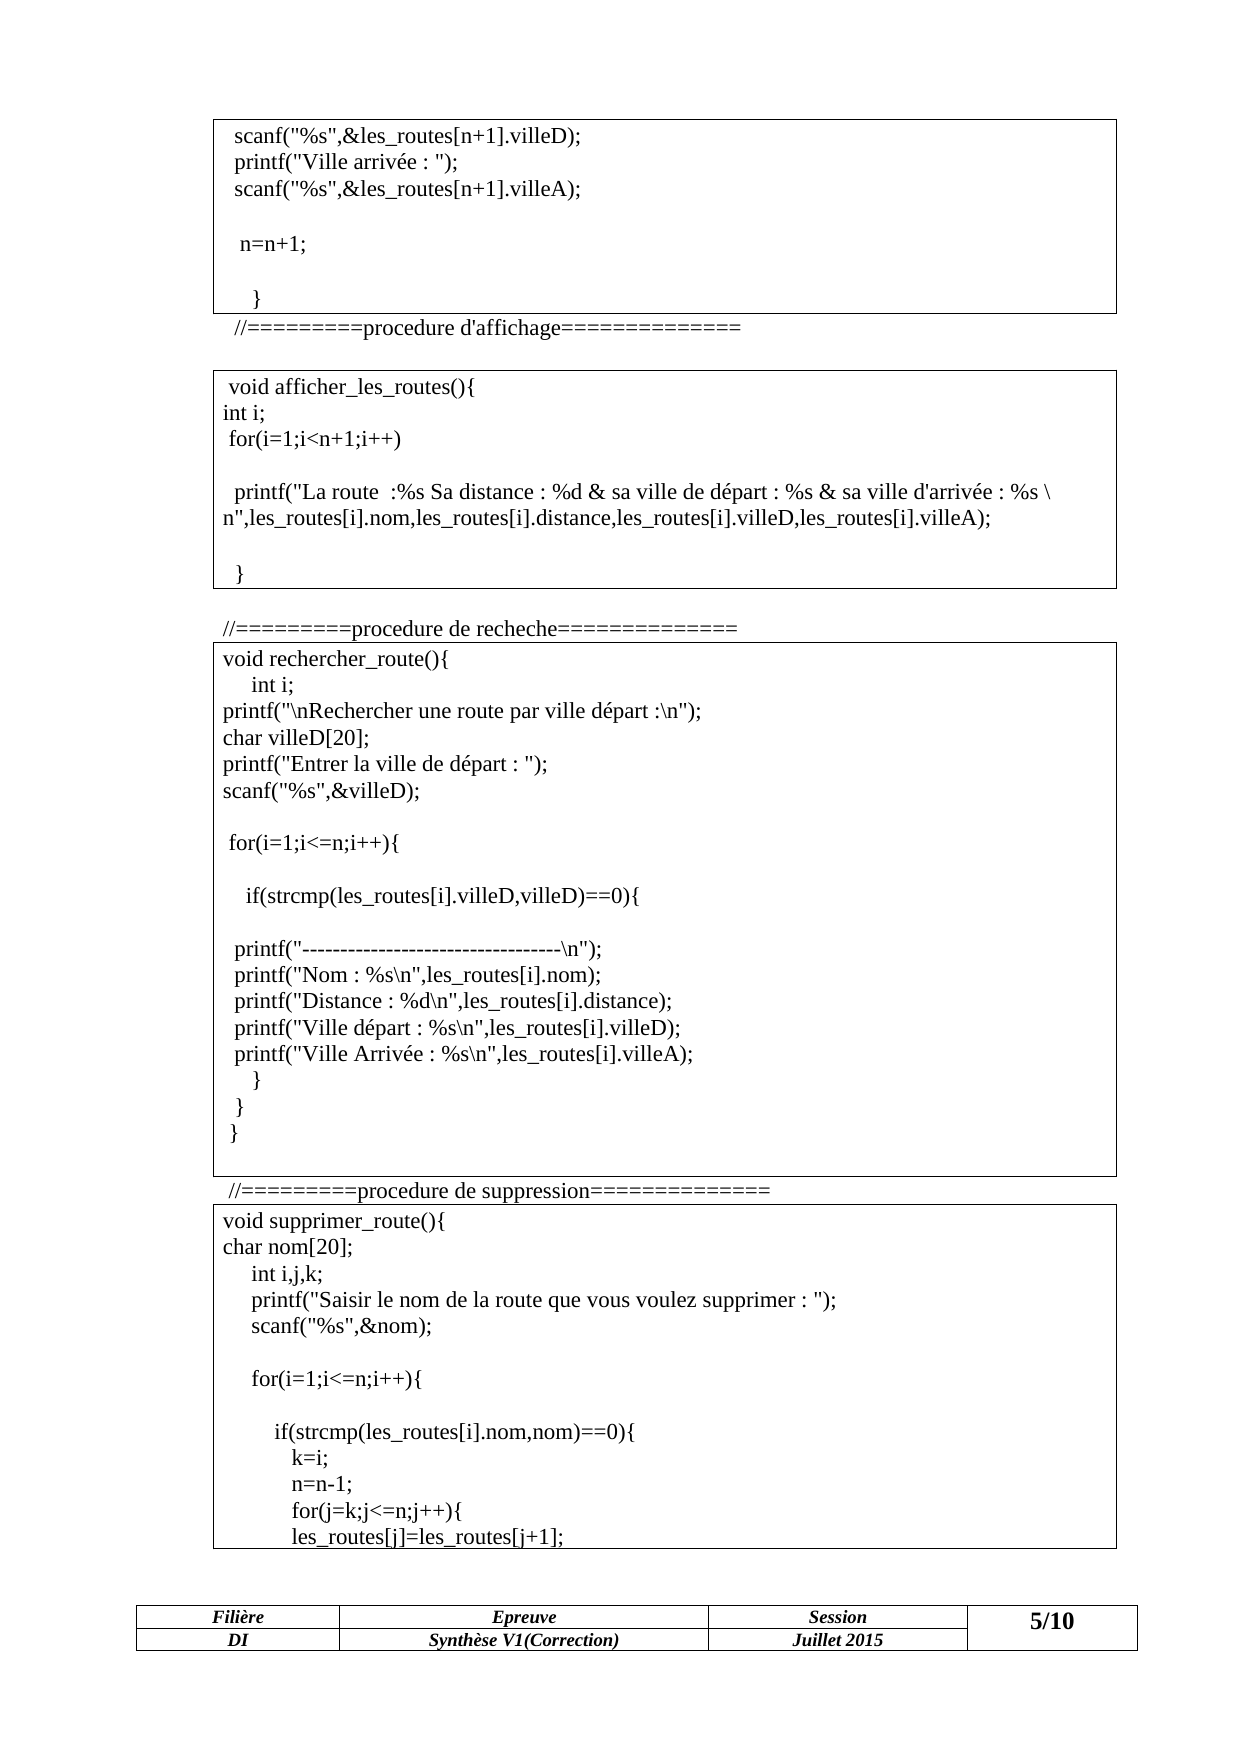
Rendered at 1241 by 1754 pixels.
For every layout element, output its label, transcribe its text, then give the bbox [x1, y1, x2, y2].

text printf("----------------------------------\n"); [214, 932, 1116, 958]
text } [214, 282, 1116, 313]
text int i; [214, 668, 1116, 694]
text printf("Ville Arrivée : %s\n",les_routes[i].villeA); [214, 1037, 1116, 1063]
text for(i=1;i<=n;i++){ [214, 1362, 1116, 1391]
text printf("La route :%s Sa distance : %d & sa ville de départ : %s & sa ville d'arrivée : %s \n",les_routes[i].nom,les_routes[i].distance,les_routes[i].villeD,les_routes[i].villeA); [214, 475, 1116, 531]
text scanf("%s",&villeD); [214, 773, 1116, 803]
text } [214, 1116, 1116, 1146]
text char villeD[20]; [214, 721, 1116, 747]
text scanf("%s",&nom); [214, 1309, 1116, 1339]
text scanf("%s",&les_routes[n+1].villeD); [214, 120, 1116, 145]
text printf("Ville arrivée : "); [214, 145, 1116, 172]
text printf("Nom : %s\n",les_routes[i].nom); [214, 958, 1116, 984]
text printf("Saisir le nom de la route que vous voulez supprimer : "); [214, 1283, 1116, 1309]
text scanf("%s",&les_routes[n+1].villeA); [214, 172, 1116, 201]
text } [214, 1063, 1116, 1090]
text //=========procedure de recheche============== [223, 615, 1107, 642]
text n=n-1; [214, 1467, 1116, 1494]
text int i; [214, 396, 1116, 422]
text if(strcmp(les_routes[i].nom,nom)==0){ [214, 1415, 1116, 1441]
text printf("Entrer la ville de départ : "); [214, 747, 1116, 773]
text //=========procedure d'affichage============== [223, 314, 1107, 341]
text les_routes[j]=les_routes[j+1]; [214, 1520, 1116, 1548]
text } [214, 1090, 1116, 1116]
text printf("Distance : %d\n",les_routes[i].distance); [214, 984, 1116, 1011]
text char nom[20]; [214, 1230, 1116, 1257]
text //=========procedure de suppression============== [223, 1177, 1107, 1204]
text int i,j,k; [214, 1257, 1116, 1283]
text void rechercher_route(){ [214, 643, 1116, 668]
text n=n+1; [214, 227, 1116, 256]
text printf("\nRechercher une route par ville départ :\n"); [214, 694, 1116, 721]
text for(i=1;i<=n;i++){ [214, 826, 1116, 856]
text void afficher_les_routes(){ [214, 371, 1116, 396]
text } [214, 556, 1116, 588]
text if(strcmp(les_routes[i].villeD,villeD)==0){ [214, 879, 1116, 908]
text void supprimer_route(){ [214, 1205, 1116, 1230]
text k=i; [214, 1441, 1116, 1467]
text for(i=1;i<n+1;i++) [214, 422, 1116, 452]
text for(j=k;j<=n;j++){ [214, 1494, 1116, 1520]
text printf("Ville départ : %s\n",les_routes[i].villeD); [214, 1011, 1116, 1037]
